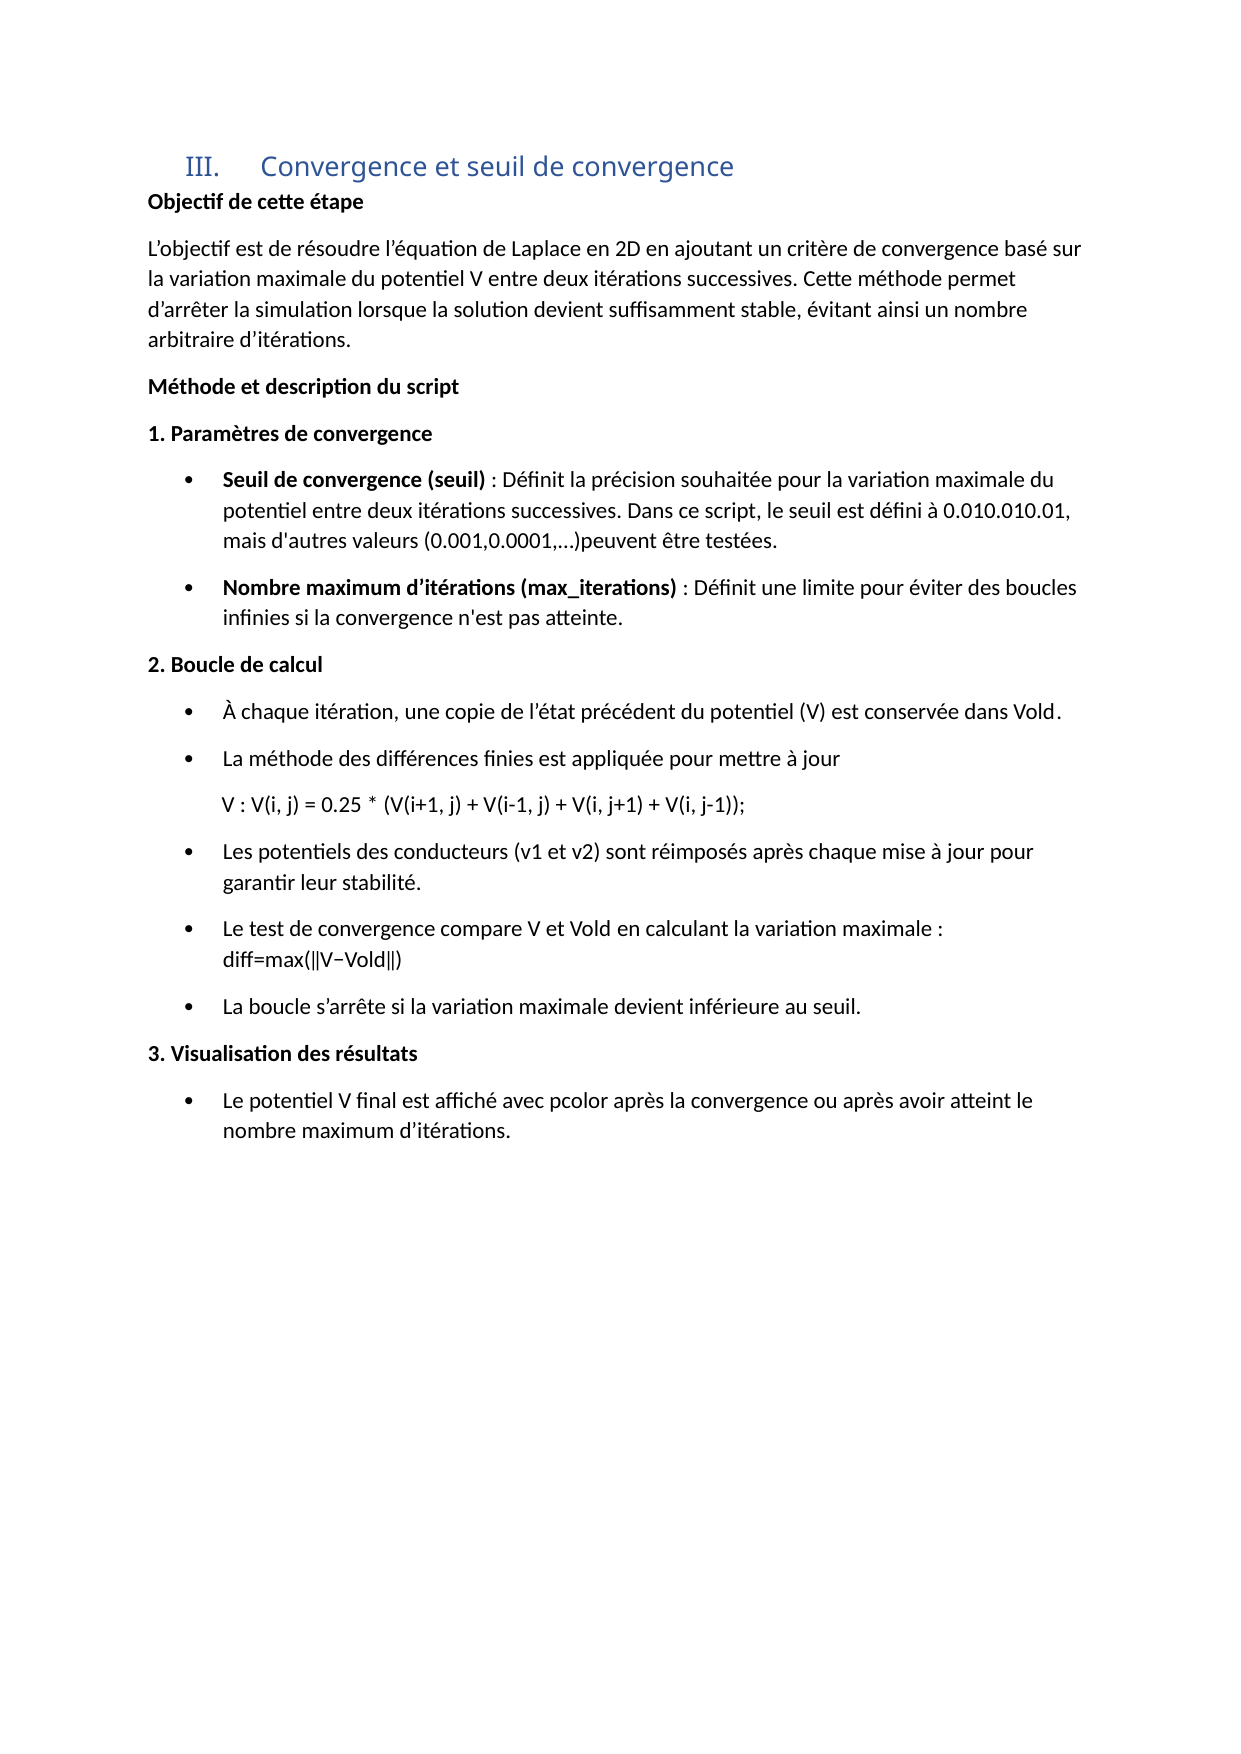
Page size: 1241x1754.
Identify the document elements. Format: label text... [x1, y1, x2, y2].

list Le test de convergence compare V et Vold​ en calculant la variation maximale : diff=max(∥V−Vold​∥) [185, 914, 1093, 973]
list La méthode des différences finies est appliquée pour mettre à jour [185, 744, 1093, 772]
text Objectif de cette étape [148, 187, 1093, 215]
list Seuil de convergence (seuil) : Définit la précision souhaitée pour la variation maximale du potentiel entre deux itérations successives. Dans ce script, le seuil est défini à 0.010.010.01, mais d'autres valeurs (0.001,0.0001,…)peuvent être testées. [185, 466, 1093, 554]
text Méthode et description du script [148, 372, 1093, 400]
text L’objectif est de résoudre l’équation de Laplace en 2D en ajoutant un critère de convergence basé sur la variation maximale du potentiel V entre deux itérations successives. Cette méthode permet d’arrêter la simulation lorsque la solution devient suffisamment stable, évitant ainsi un nombre arbitraire d’itérations. [148, 234, 1093, 353]
list Le potentiel V final est affiché avec pcolor après la convergence ou après avoir atteint le nombre maximum d’itérations. [185, 1086, 1093, 1144]
list La boucle s’arrête si la variation maximale devient inférieure au seuil. [185, 992, 1093, 1020]
text 1. Paramètres de convergence [148, 419, 1093, 447]
list Les potentiels des conducteurs (v1 et v2) sont réimposés après chaque mise à jour pour garantir leur stabilité. [185, 837, 1093, 896]
subtitle Convergence et seuil de convergence [185, 148, 1093, 184]
text 2. Boucle de calcul [148, 650, 1093, 678]
list À chaque itération, une copie de l’état précédent du potentiel (V) est conservée dans Vold​. [185, 697, 1093, 725]
list Nombre maximum d’itérations (max_iterations) : Définit une limite pour éviter des boucles infinies si la convergence n'est pas atteinte. [185, 573, 1093, 631]
text V : V(i, j) = 0.25 * (V(i+1, j) + V(i-1, j) + V(i, j+1) + V(i, j-1)); [185, 791, 1093, 818]
text 3. Visualisation des résultats [148, 1039, 1093, 1067]
